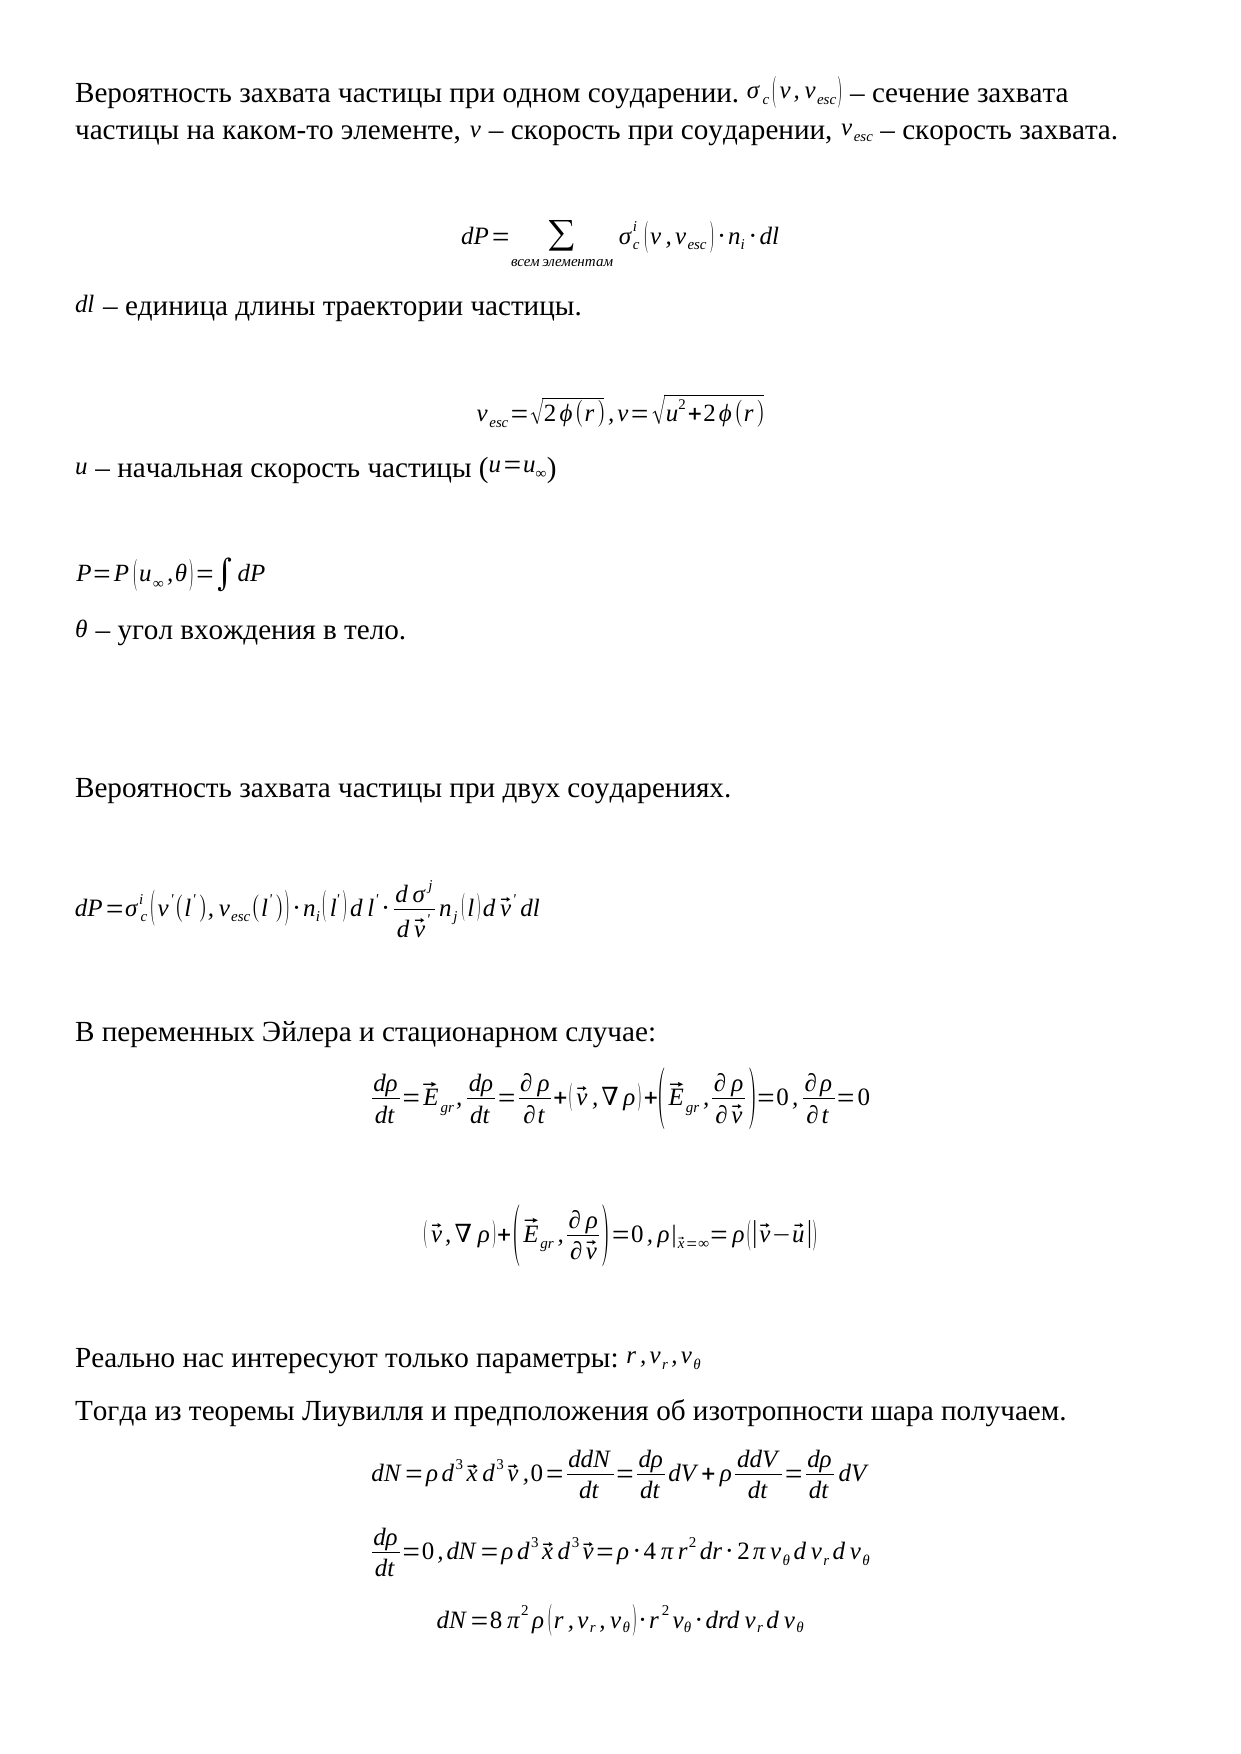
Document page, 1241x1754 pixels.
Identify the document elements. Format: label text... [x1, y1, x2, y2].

text – угол вхождения в тело. [75, 612, 1165, 646]
text Вероятность захвата частицы при одном соударении. – сечение захвата частицы на каком-то элементе, – скорость при соударении, – скорость захвата. [75, 75, 1165, 146]
text Реально нас интересуют только параметры: [75, 1340, 1165, 1374]
text Тогда из теоремы Лиувилля и предположения об изотропности шара получаем. [75, 1393, 1165, 1426]
text – единица длины траектории частицы. [75, 288, 1165, 321]
text В переменных Эйлера и стационарном случае: [75, 1014, 1165, 1047]
text Вероятность захвата частицы при двух соударениях. [75, 771, 1165, 804]
text – начальная скорость частицы () [75, 450, 1165, 483]
